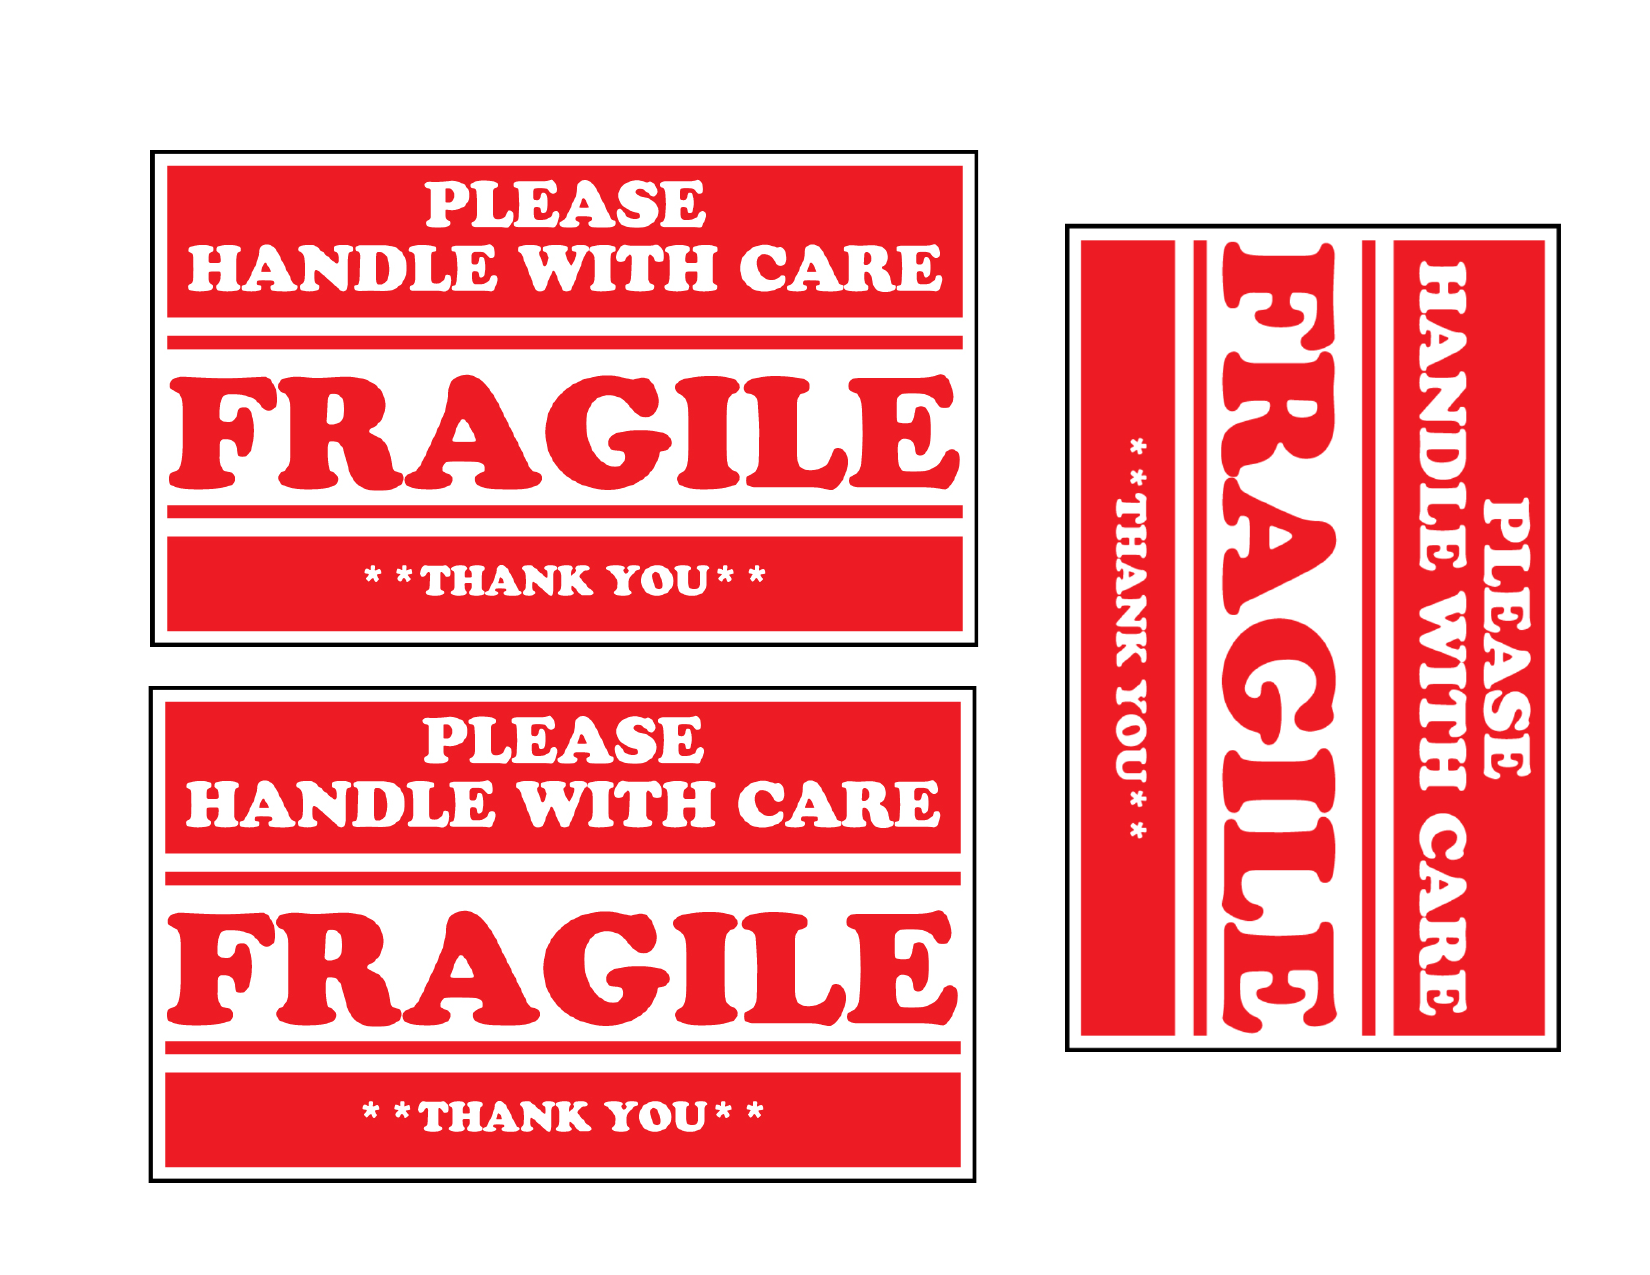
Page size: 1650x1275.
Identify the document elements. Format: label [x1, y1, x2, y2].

picture [148, 686, 977, 1183]
picture [150, 150, 979, 647]
picture [1065, 225, 1560, 1051]
